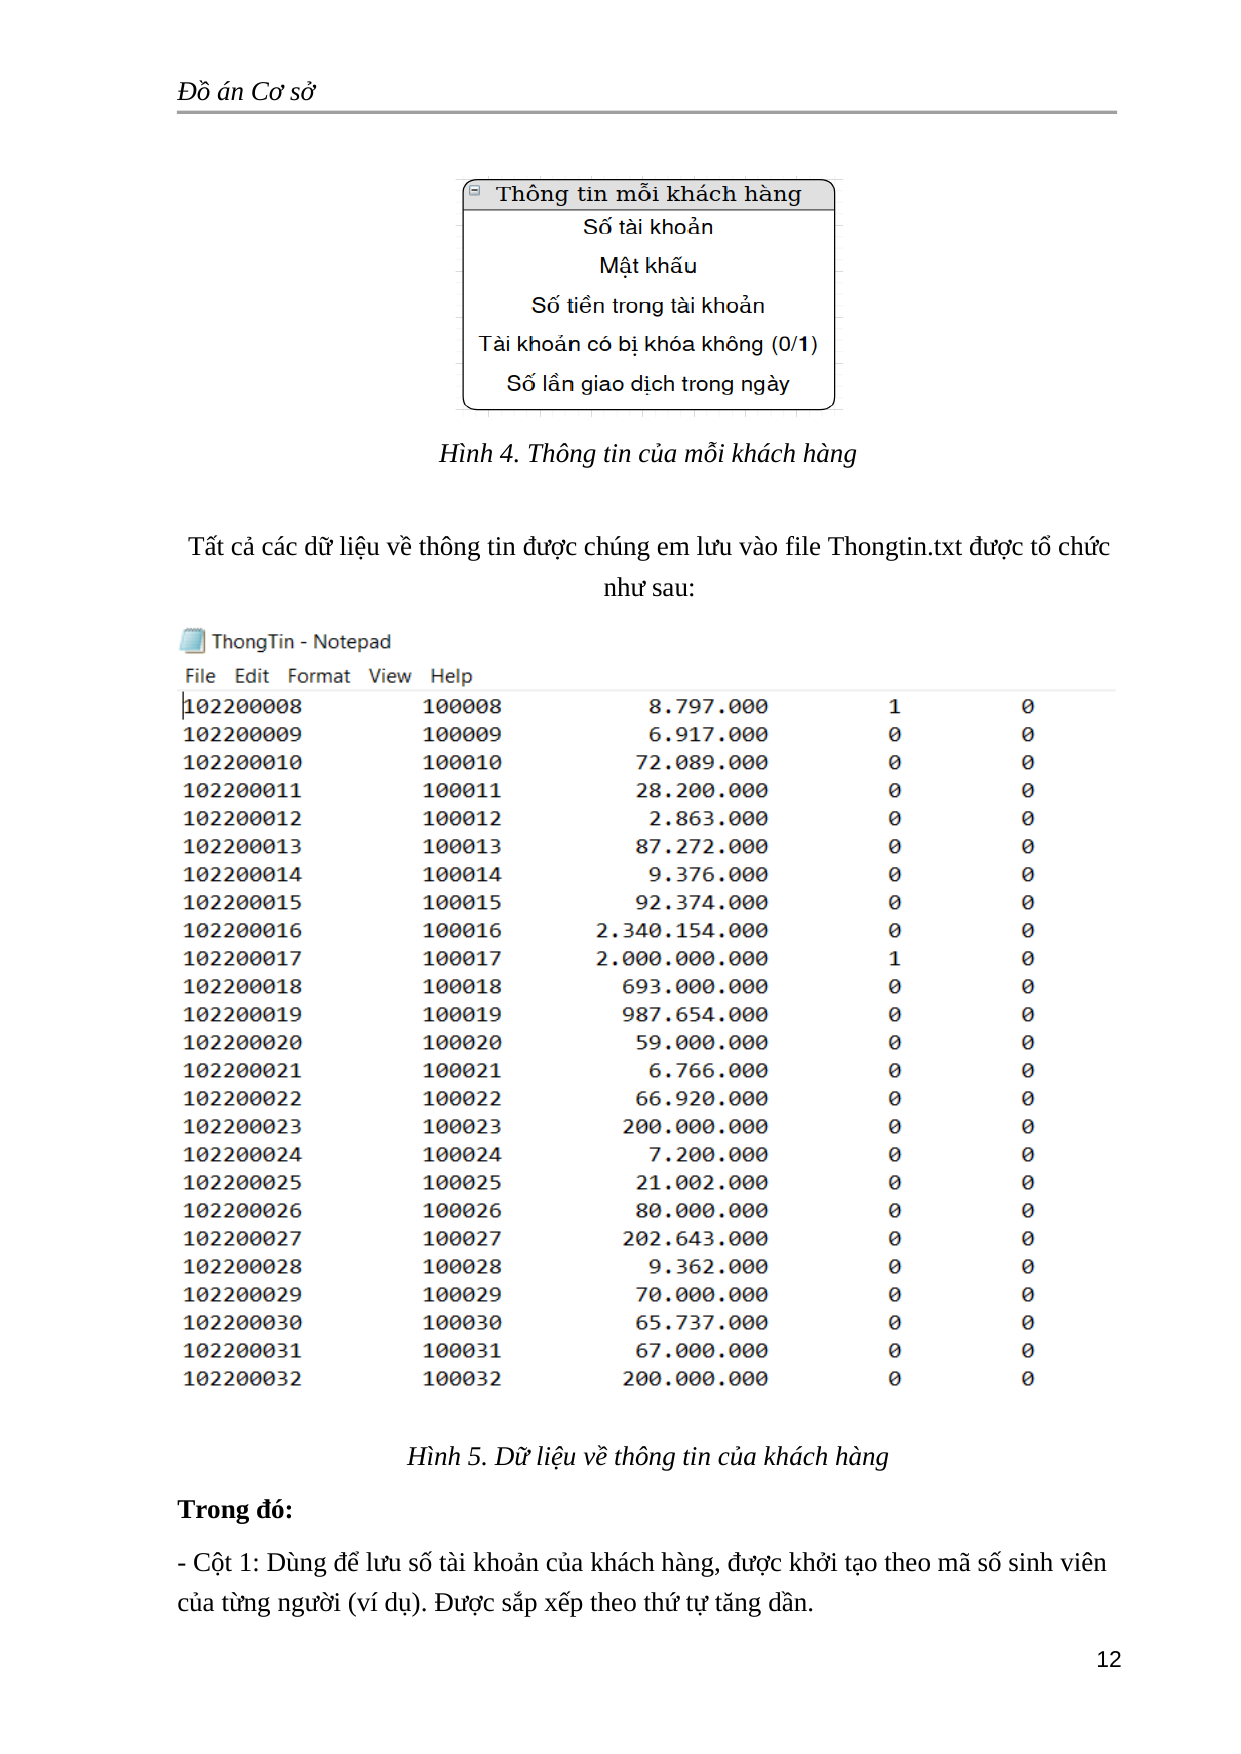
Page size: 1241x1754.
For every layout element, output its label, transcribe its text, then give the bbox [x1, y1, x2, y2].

text - Cột 1: Dùng để lưu số tài khoản của khách hàng, được khởi tạo theo mã số sinh viên của từng người (ví dụ). Được sắp xếp theo thứ tự tăng dần. [177, 1546, 1122, 1618]
text Trong đó: [177, 1493, 1122, 1524]
text Hình 5. Dữ liệu về thông tin của khách hàng [177, 1440, 1122, 1471]
picture [177, 623, 1116, 1420]
text Tất cả các dữ liệu về thông tin được chúng em lưu vào file Thongtin.txt được tổ chức như sau: [177, 490, 1122, 602]
picture [455, 176, 844, 417]
text Hình 4. Thông tin của mỗi khách hàng [177, 437, 1122, 468]
